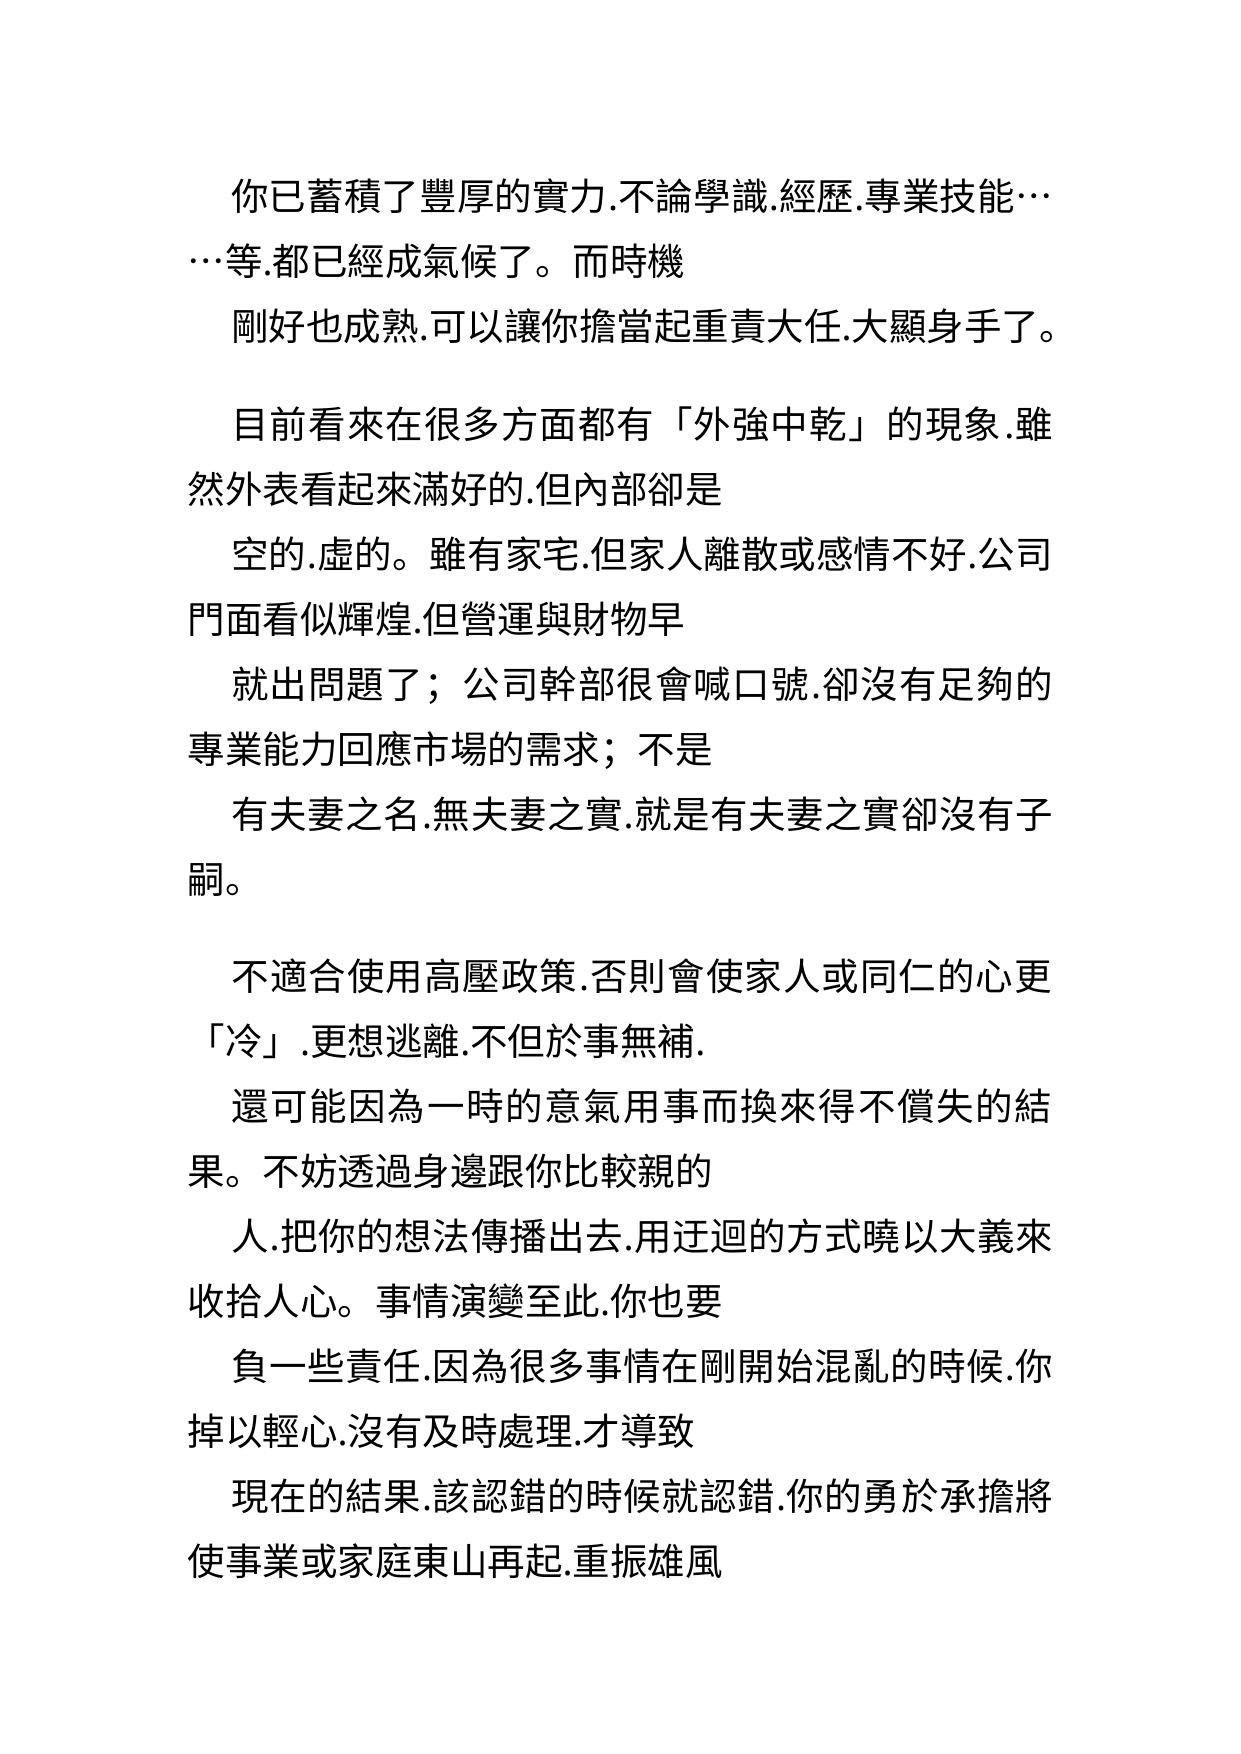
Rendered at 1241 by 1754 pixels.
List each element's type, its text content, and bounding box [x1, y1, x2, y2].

text 負一些責任.因為很多事情在剛開始混亂的時候.你掉以輕心.沒有及時處理.才導致 [187, 1332, 1053, 1462]
text 剛好也成熟.可以讓你擔當起重責大任.大顯身手了。 [187, 292, 1053, 357]
text 你已蓄積了豐厚的實力.不論學識.經歷.專業技能……等.都已經成氣候了。而時機 [187, 162, 1053, 292]
text 不適合使用高壓政策.否則會使家人或同仁的心更「冷」.更想逃離.不但於事無補. [187, 942, 1053, 1072]
text 目前看來在很多方面都有「外強中乾」的現象.雖然外表看起來滿好的.但內部卻是 [187, 389, 1053, 519]
text 有夫妻之名.無夫妻之實.就是有夫妻之實卻沒有子嗣。 [187, 779, 1053, 909]
text 就出問題了；公司幹部很會喊口號.卻沒有足夠的專業能力回應市場的需求；不是 [187, 649, 1053, 779]
text 還可能因為一時的意氣用事而換來得不償失的結果。不妨透過身邊跟你比較親的 [187, 1072, 1053, 1202]
text 人.把你的想法傳播出去.用迂迴的方式曉以大義來收拾人心。事情演變至此.你也要 [187, 1202, 1053, 1332]
text 空的.虛的。雖有家宅.但家人離散或感情不好.公司門面看似輝煌.但營運與財物早 [187, 519, 1053, 649]
text 現在的結果.該認錯的時候就認錯.你的勇於承擔將使事業或家庭東山再起.重振雄風 [187, 1462, 1053, 1592]
